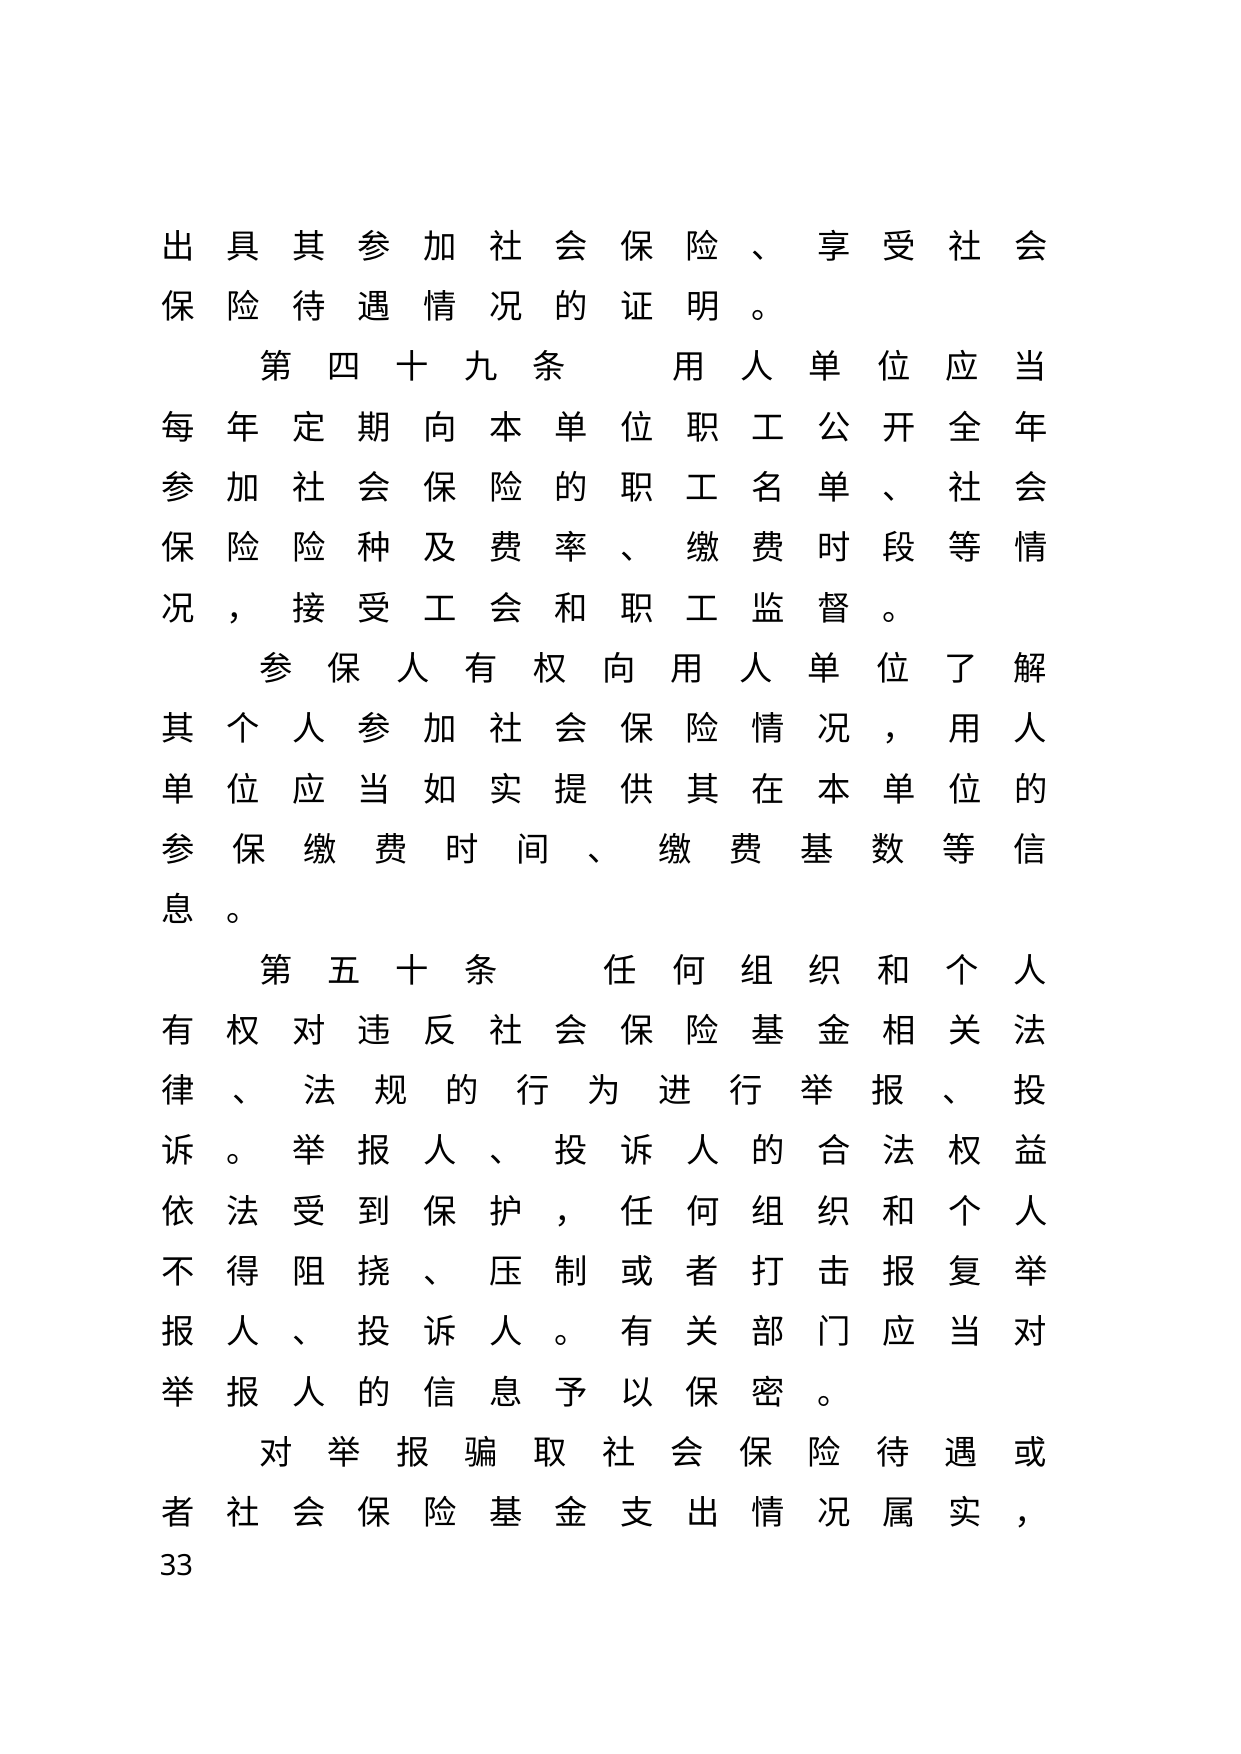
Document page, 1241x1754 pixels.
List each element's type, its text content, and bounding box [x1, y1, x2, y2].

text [161, 213, 1079, 334]
text 第四十九条 用人单位应当每年定期向本单位职工公开全年参加社会保险的职工名单、社会保险险种及费率、缴费时段等情况，接受工会和职工监督。 [161, 334, 1079, 636]
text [161, 1420, 1079, 1540]
text 第五十条 任何组织和个人有权对违反社会保险基金相关法律、法规的行为进行举报、投诉。举报人、投诉人的合法权益依法受到保护，任何组织和个人不得阻挠、压制或者打击报复举报人、投诉人。有关部门应当对举报人的信息予以保密。 [161, 937, 1079, 1420]
text 参保人有权向用人单位了解其个人参加社会保险情况，用人单位应当如实提供其在本单位的参保缴费时间、缴费基数等信息。 [161, 636, 1079, 937]
